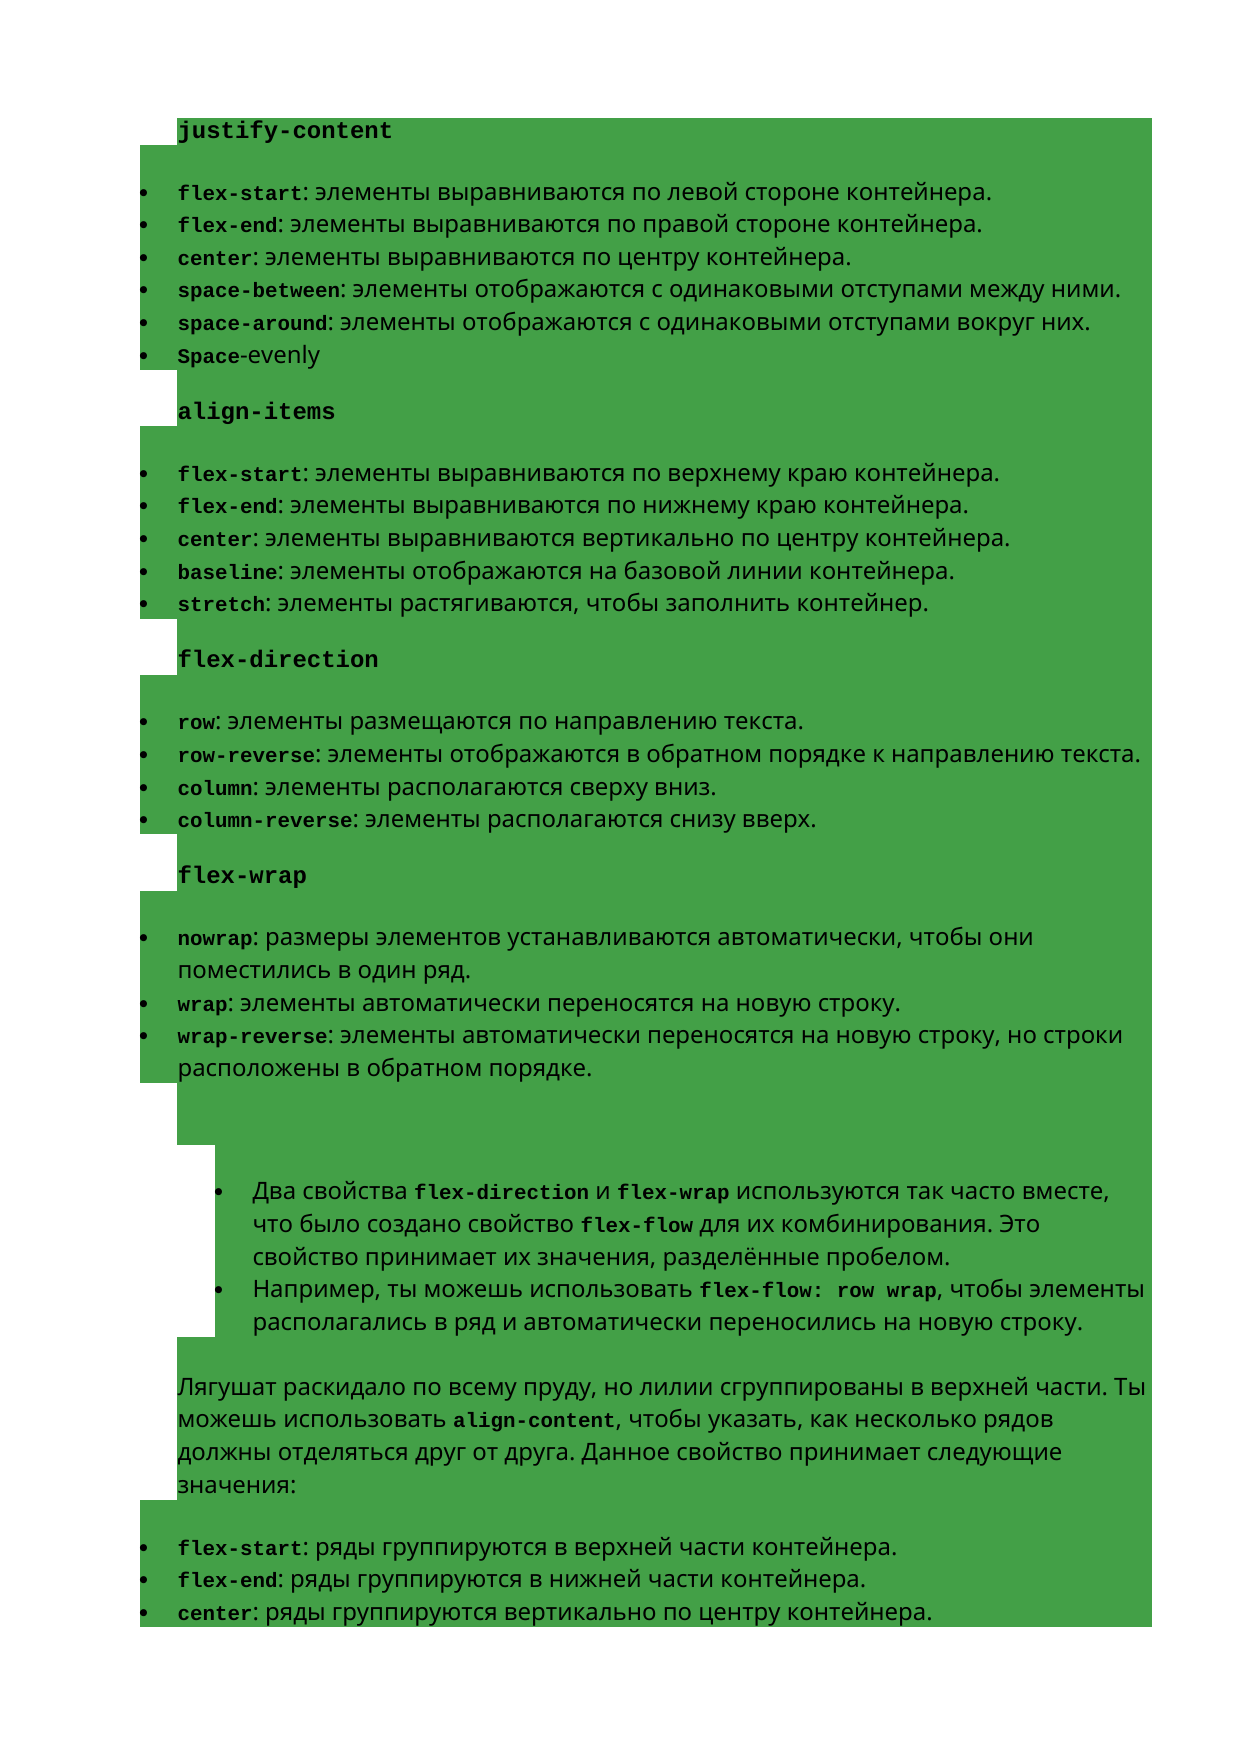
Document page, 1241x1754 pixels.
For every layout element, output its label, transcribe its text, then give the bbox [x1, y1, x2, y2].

list flex-end: ряды группируются в нижней части контейнера. [140, 1562, 1152, 1594]
list nowrap: размеры элементов устанавливаются автоматически, чтобы они поместились в один ряд. [140, 920, 1152, 985]
list baseline: элементы отображаются на базовой линии контейнера. [140, 553, 1152, 586]
text Лягушат раскидало по всему пруду, но лилии сгруппированы в верхней части. Ты можешь использовать align-content, чтобы указать, как несколько рядов должны отделяться друг от друга. Данное свойство принимает следующие значения: [177, 1370, 1152, 1500]
list flex-end: элементы выравниваются по правой стороне контейнера. [140, 207, 1152, 240]
list center: элементы выравниваются вертикально по центру контейнера. [140, 521, 1152, 553]
list center: элементы выравниваются по центру контейнера. [140, 240, 1152, 272]
list space-between: элементы отображаются с одинаковыми отступами между ними. [140, 272, 1152, 305]
list flex-start: ряды группируются в верхней части контейнера. [140, 1529, 1152, 1562]
list row-reverse: элементы отображаются в обратном порядке к направлению текста. [140, 737, 1152, 769]
text align-items [177, 399, 1152, 426]
list center: ряды группируются вертикально по центру контейнера. [140, 1594, 1152, 1627]
list Два свойства flex-direction и flex-wrap используются так часто вместе, что было создано свойство flex-flow для их комбинирования. Это свойство принимает их значения, разделённые пробелом. [215, 1174, 1152, 1272]
list flex-start: элементы выравниваются по левой стороне контейнера. [140, 174, 1152, 207]
text flex-wrap [177, 864, 1152, 891]
list space-around: элементы отображаются с одинаковыми отступами вокруг них. [140, 305, 1152, 337]
list flex-start: элементы выравниваются по верхнему краю контейнера. [140, 456, 1152, 488]
list column-reverse: элементы располагаются снизу вверх. [140, 802, 1152, 834]
list column: элементы располагаются сверху вниз. [140, 769, 1152, 802]
list stretch: элементы растягиваются, чтобы заполнить контейнер. [140, 586, 1152, 619]
text justify-content [177, 118, 1152, 145]
text flex-direction [177, 648, 1152, 675]
list row: элементы размещаются по направлению текста. [140, 704, 1152, 737]
list Например, ты можешь использовать flex-flow: row wrap, чтобы элементы располагались в ряд и автоматически переносились на новую строку. [215, 1272, 1152, 1337]
list wrap-reverse: элементы автоматически переносятся на новую строку, но строки расположены в обратном порядке. [140, 1018, 1152, 1083]
list flex-end: элементы выравниваются по нижнему краю контейнера. [140, 488, 1152, 521]
list Space-evenly [140, 337, 1152, 370]
list wrap: элементы автоматически переносятся на новую строку. [140, 985, 1152, 1018]
